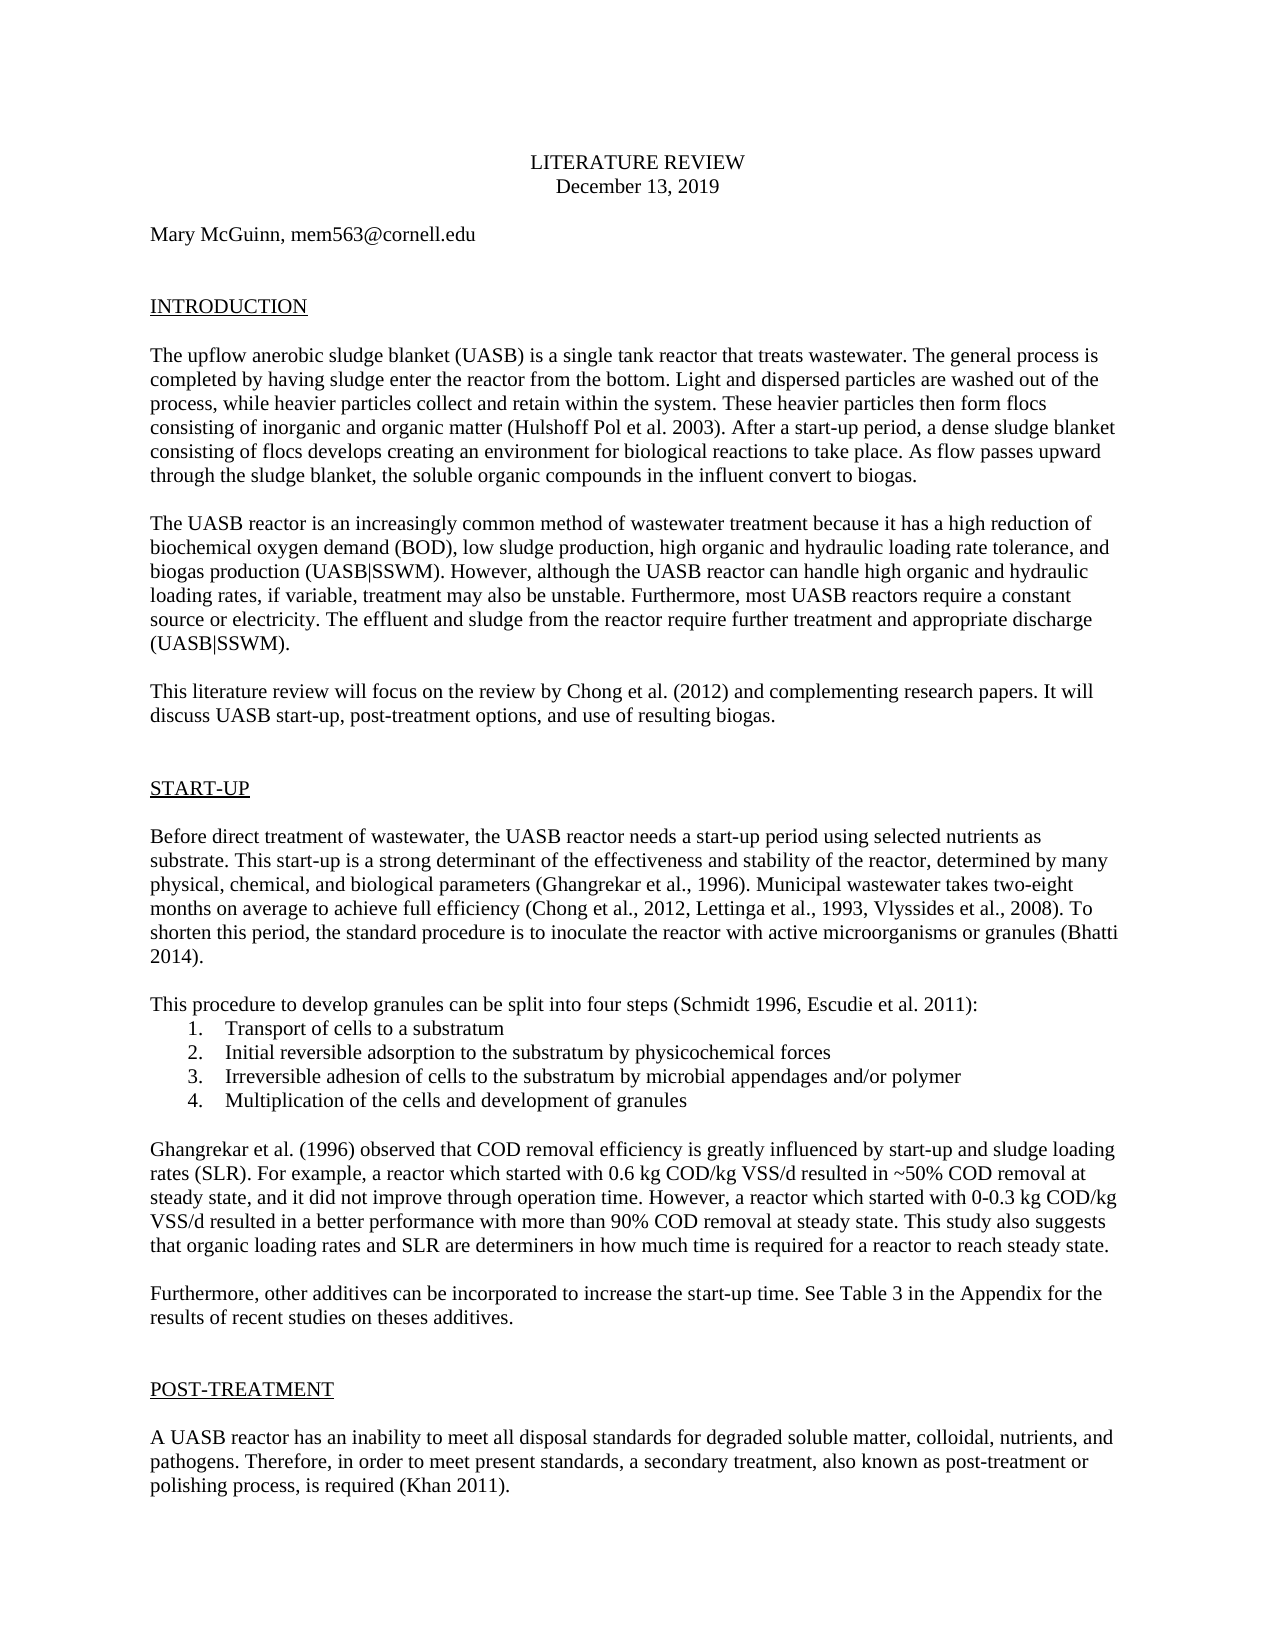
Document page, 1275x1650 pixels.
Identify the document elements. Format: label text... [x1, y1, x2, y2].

text START-UP [150, 776, 1125, 800]
text Ghangrekar et al. (1996) observed that COD removal efficiency is greatly influenced by start-up and sludge loading rates (SLR). For example, a reactor which started with 0.6 kg COD/kg VSS/d resulted in ~50% COD removal at steady state, and it did not improve through operation time. However, a reactor which started with 0-0.3 kg COD/kg VSS/d resulted in a better performance with more than 90% COD removal at steady state. This study also suggests that organic loading rates and SLR are determiners in how much time is required for a reactor to reach steady state. [150, 1137, 1125, 1257]
list Multiplication of the cells and development of granules [187, 1088, 1125, 1112]
text LITERATURE REVIEW [150, 150, 1125, 174]
list Irreversible adhesion of cells to the substratum by microbial appendages and/or polymer [187, 1064, 1125, 1088]
text This literature review will focus on the review by Chong et al. (2012) and complementing research papers. It will discuss UASB start-up, post-treatment options, and use of resulting biogas. [150, 679, 1125, 727]
text Before direct treatment of wastewater, the UASB reactor needs a start-up period using selected nutrients as substrate. This start-up is a strong determinant of the effectiveness and stability of the reactor, determined by many physical, chemical, and biological parameters (Ghangrekar et al., 1996). Municipal wastewater takes two-eight months on average to achieve full efficiency (Chong et al., 2012, Lettinga et al., 1993, Vlyssides et al., 2008). To shorten this period, the standard procedure is to inoculate the reactor with active microorganisms or granules (Bhatti 2014). [150, 824, 1125, 968]
text Furthermore, other additives can be incorporated to increase the start-up time. See Table 3 in the Appendix for the results of recent studies on theses additives. [150, 1281, 1125, 1329]
text A UASB reactor has an inability to meet all disposal standards for degraded soluble matter, colloidal, nutrients, and pathogens. Therefore, in order to meet present standards, a secondary treatment, also known as post-treatment or polishing process, is required (Khan 2011). [150, 1425, 1125, 1497]
text December 13, 2019 [150, 174, 1125, 198]
text The UASB reactor is an increasingly common method of wastewater treatment because it has a high reduction of biochemical oxygen demand (BOD), low sludge production, high organic and hydraulic loading rate tolerance, and biogas production (UASB|SSWM). However, although the UASB reactor can handle high organic and hydraulic loading rates, if variable, treatment may also be unstable. Furthermore, most UASB reactors require a constant source or electricity. The effluent and sludge from the reactor require further treatment and appropriate discharge (UASB|SSWM). [150, 511, 1125, 655]
text This procedure to develop granules can be split into four steps (Schmidt 1996, Escudie et al. 2011): [150, 992, 1125, 1016]
text INTRODUCTION [150, 294, 1125, 318]
text Mary McGuinn, mem563@cornell.edu [150, 222, 1125, 246]
text The upflow anerobic sludge blanket (UASB) is a single tank reactor that treats wastewater. The general process is completed by having sludge enter the reactor from the bottom. Light and dispersed particles are washed out of the process, while heavier particles collect and retain within the system. These heavier particles then form flocs consisting of inorganic and organic matter (Hulshoff Pol et al. 2003). After a start-up period, a dense sludge blanket consisting of flocs develops creating an environment for biological reactions to take place. As flow passes upward through the sludge blanket, the soluble organic compounds in the influent convert to biogas. [150, 342, 1125, 487]
list Initial reversible adsorption to the substratum by physicochemical forces [187, 1040, 1125, 1064]
list Transport of cells to a substratum [187, 1016, 1125, 1040]
text POST-TREATMENT [150, 1377, 1125, 1401]
